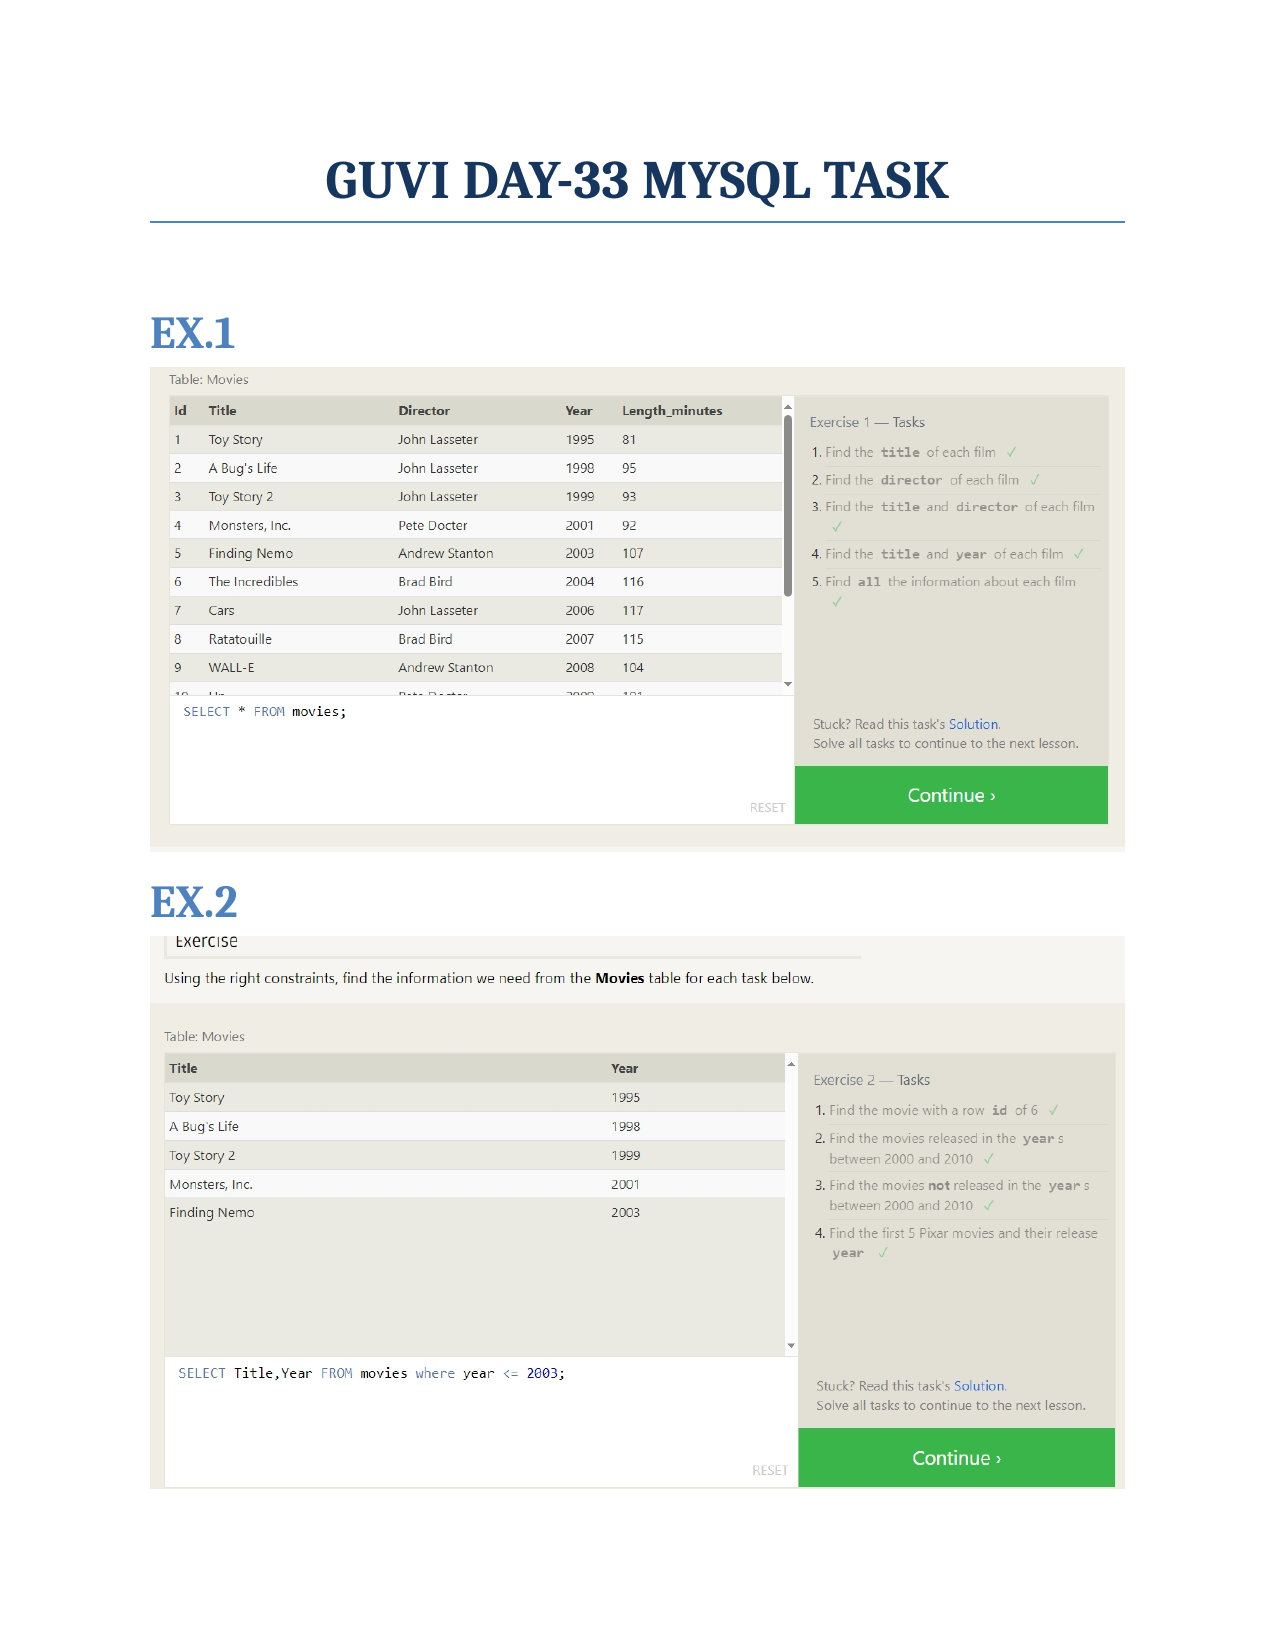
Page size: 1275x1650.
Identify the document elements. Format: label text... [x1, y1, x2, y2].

subtitle EX.2 [150, 876, 1125, 929]
subtitle EX.1 [150, 307, 1125, 360]
picture [150, 936, 1125, 1489]
title GUVI DAY-33 MYSQL TASK [150, 150, 1125, 221]
picture [150, 367, 1125, 852]
